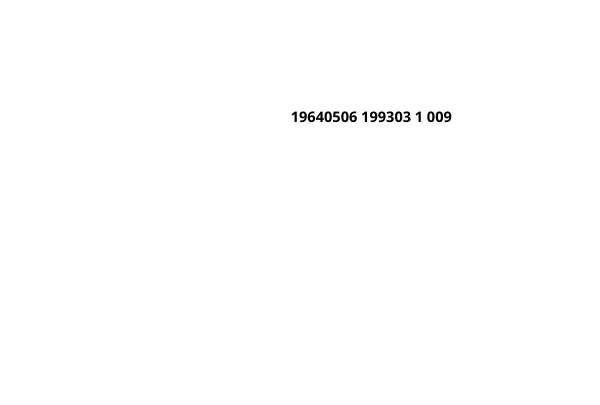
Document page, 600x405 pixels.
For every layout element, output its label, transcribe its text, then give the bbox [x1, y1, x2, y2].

text 19640506 199303 1 009 [150, 106, 563, 126]
